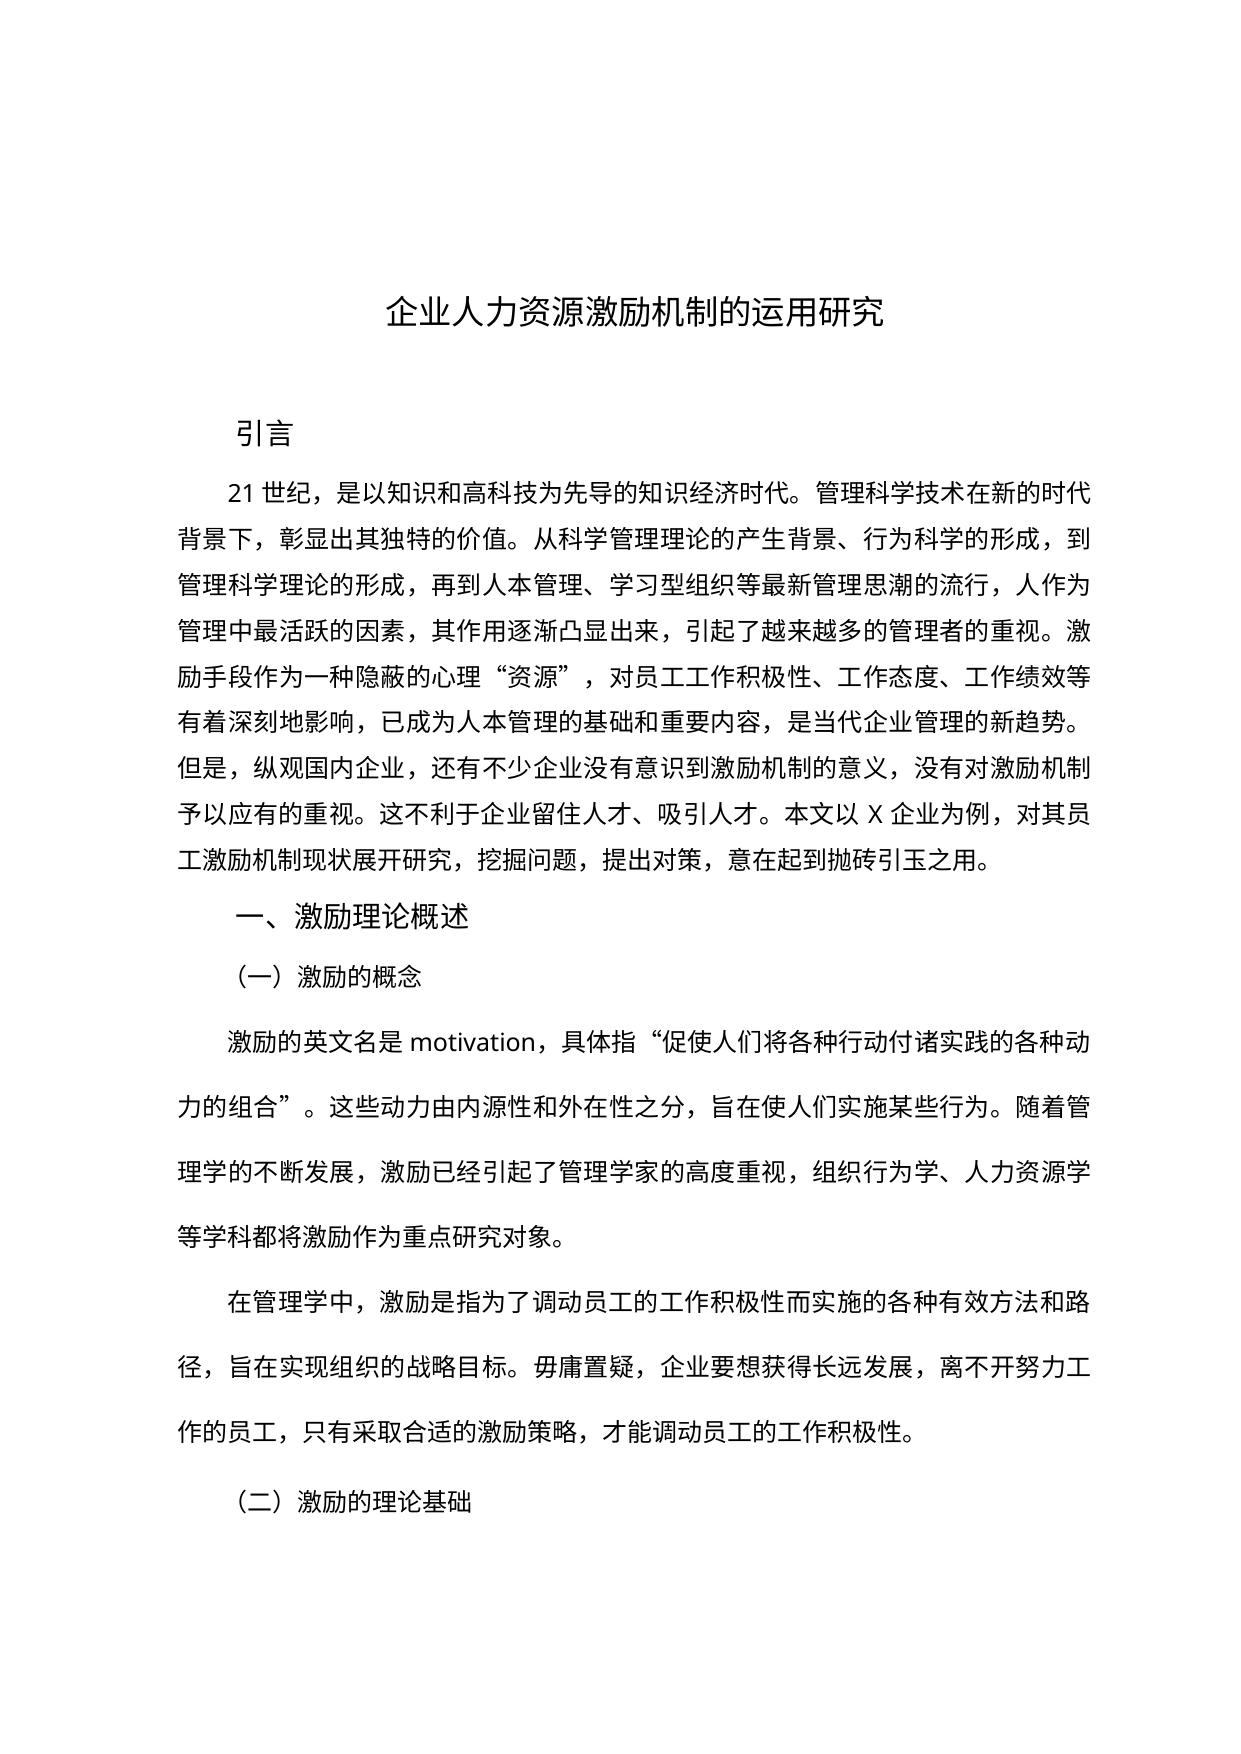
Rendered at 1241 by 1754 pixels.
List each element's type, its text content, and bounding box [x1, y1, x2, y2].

text 21世纪，是以知识和高科技为先导的知识经济时代。管理科学技术在新的时代背景下，彰显出其独特的价值。从科学管理理论的产生背景、行为科学的形成，到管理科学理论的形成，再到人本管理、学习型组织等最新管理思潮的流行，人作为管理中最活跃的因素，其作用逐渐凸显出来，引起了越来越多的管理者的重视。激励手段作为一种隐蔽的心理“资源”，对员工工作积极性、工作态度、工作绩效等有着深刻地影响，已成为人本管理的基础和重要内容，是当代企业管理的新趋势。但是，纵观国内企业，还有不少企业没有意识到激励机制的意义，没有对激励机制予以应有的重视。这不利于企业留住人才、吸引人才。本文以X 企业为例，对其员工激励机制现状展开研究，挖掘问题，提出对策，意在起到抛砖引玉之用。 [177, 466, 1093, 878]
text 在管理学中，激励是指为了调动员工的工作积极性而实施的各种有效方法和路径，旨在实现组织的战略目标。毋庸置疑，企业要想获得长远发展，离不开努力工作的员工，只有采取合适的激励策略，才能调动员工的工作积极性。 [177, 1268, 1093, 1463]
text 企业人力资源激励机制的运用研究 [177, 278, 1093, 343]
text 引言 [177, 408, 1093, 453]
text 激励的英文名是motivation，具体指“促使人们将各种行动付诸实践的各种动力的组合”。这些动力由内源性和外在性之分，旨在使人们实施某些行为。随着管理学的不断发展，激励已经引起了管理学家的高度重视，组织行为学、人力资源学等学科都将激励作为重点研究对象。 [177, 1008, 1093, 1268]
text （二）激励的理论基础 [177, 1475, 1093, 1521]
text 一、激励理论概述 [177, 891, 1093, 937]
text （一）激励的概念 [177, 949, 1093, 995]
